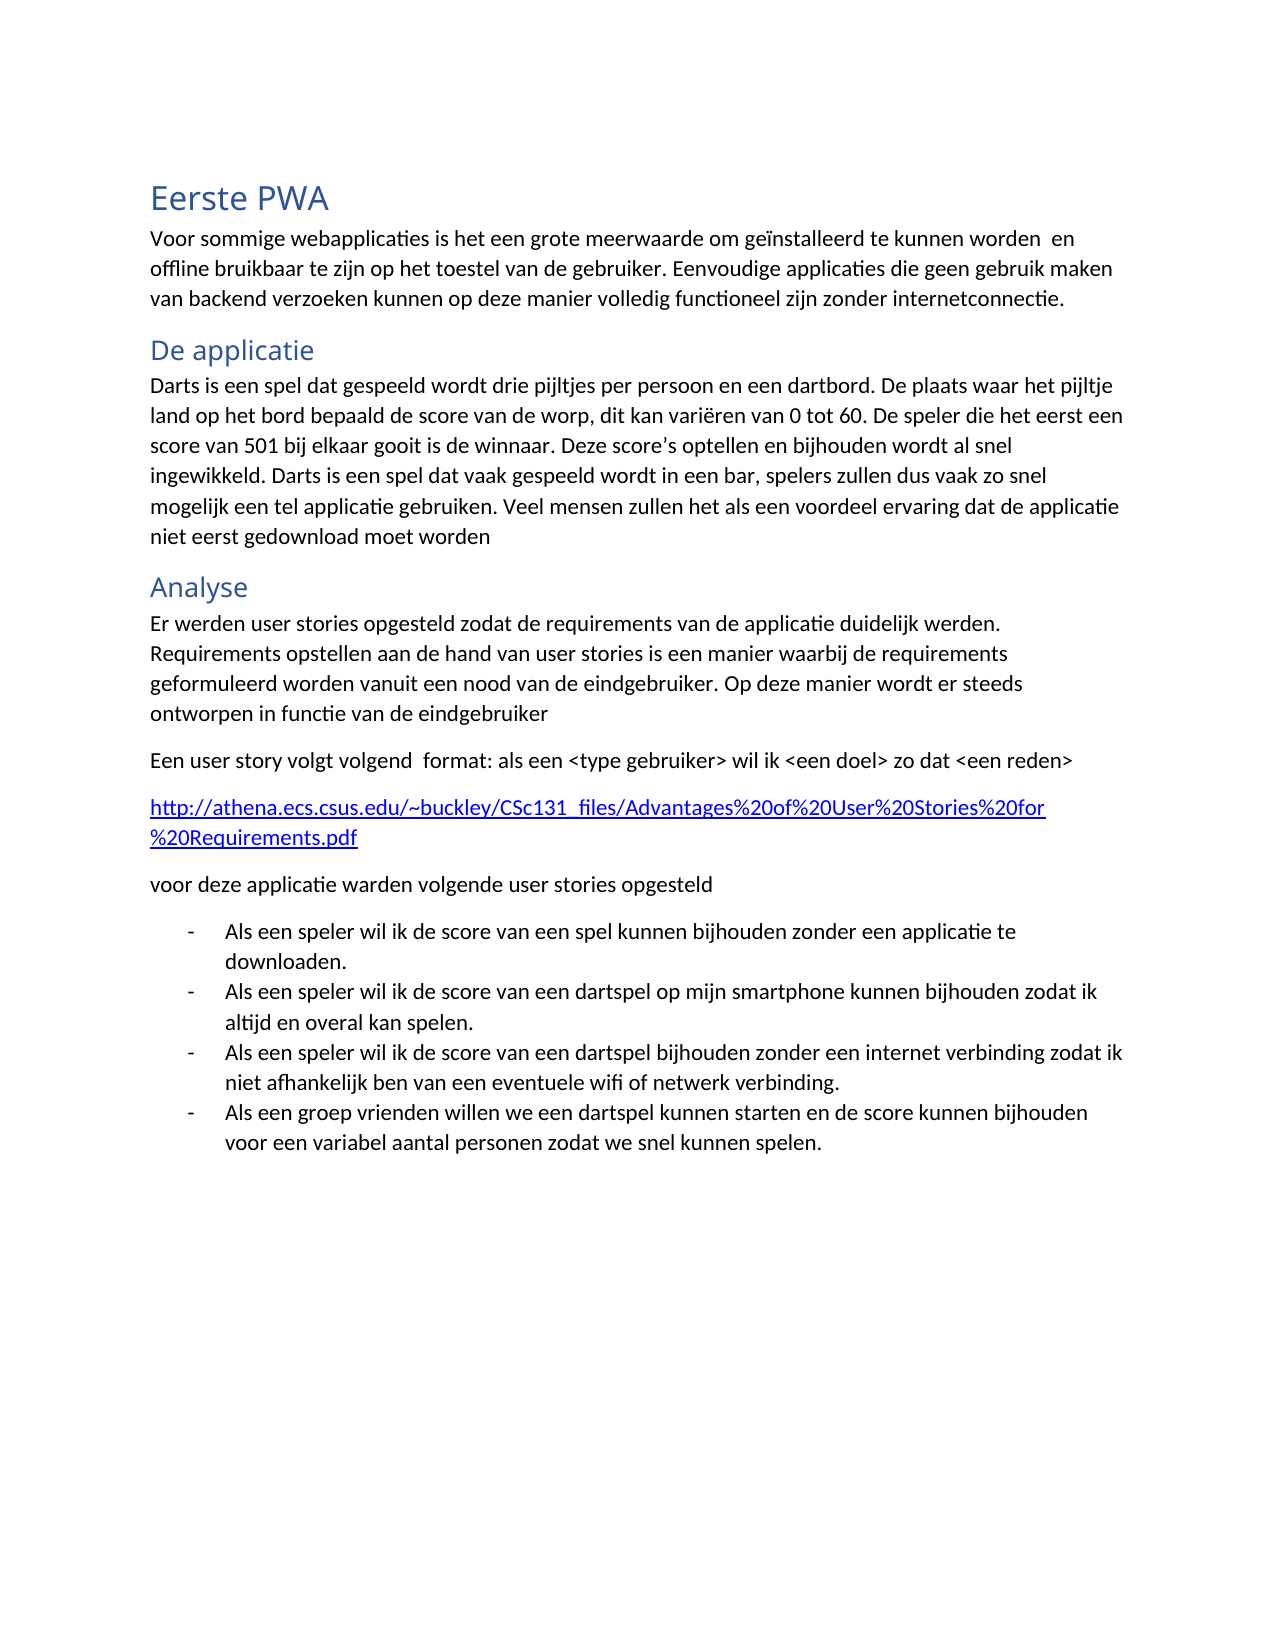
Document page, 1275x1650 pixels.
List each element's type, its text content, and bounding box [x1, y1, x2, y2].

list Als een speler wil ik de score van een dartspel op mijn smartphone kunnen bijhouden zodat ik altijd en overal kan spelen. [187, 977, 1125, 1036]
subtitle Eerste PWA [150, 175, 1125, 220]
text Een user story volgt volgend format: als een <type gebruiker> wil ik <een doel> zo dat <een reden> [150, 746, 1125, 774]
text Voor sommige webapplicaties is het een grote meerwaarde om geïnstalleerd te kunnen worden en offline bruikbaar te zijn op het toestel van de gebruiker. Eenvoudige applicaties die geen gebruik maken van backend verzoeken kunnen op deze manier volledig functioneel zijn zonder internetconnectie. [150, 224, 1125, 312]
list Als een speler wil ik de score van een dartspel bijhouden zonder een internet verbinding zodat ik niet afhankelijk ben van een eventuele wifi of netwerk verbinding. [187, 1038, 1125, 1096]
text voor deze applicatie warden volgende user stories opgesteld [150, 870, 1125, 898]
subtitle De applicatie [150, 331, 1125, 368]
list Als een speler wil ik de score van een spel kunnen bijhouden zonder een applicatie te downloaden. [187, 917, 1125, 975]
text Darts is een spel dat gespeeld wordt drie pijltjes per persoon en een dartbord. De plaats waar het pijltje land op het bord bepaald de score van de worp, dit kan variëren van 0 tot 60. De speler die het eerst een score van 501 bij elkaar gooit is de winnaar. Deze score’s optellen en bijhouden wordt al snel ingewikkeld. Darts is een spel dat vaak gespeeld wordt in een bar, spelers zullen dus vaak zo snel mogelijk een tel applicatie gebruiken. Veel mensen zullen het als een voordeel ervaring dat de applicatie niet eerst gedownload moet worden [150, 371, 1125, 550]
text Er werden user stories opgesteld zodat de requirements van de applicatie duidelijk werden. Requirements opstellen aan de hand van user stories is een manier waarbij de requirements geformuleerd worden vanuit een nood van de eindgebruiker. Op deze manier wordt er steeds ontworpen in functie van de eindgebruiker [150, 609, 1125, 727]
text http://athena.ecs.csus.edu/~buckley/CSc131_files/Advantages%20of%20User%20Stories%20for%20Requirements.pdf [150, 793, 1125, 851]
list Als een groep vrienden willen we een dartspel kunnen starten en de score kunnen bijhouden voor een variabel aantal personen zodat we snel kunnen spelen. [187, 1098, 1125, 1157]
subtitle Analyse [150, 569, 1125, 606]
